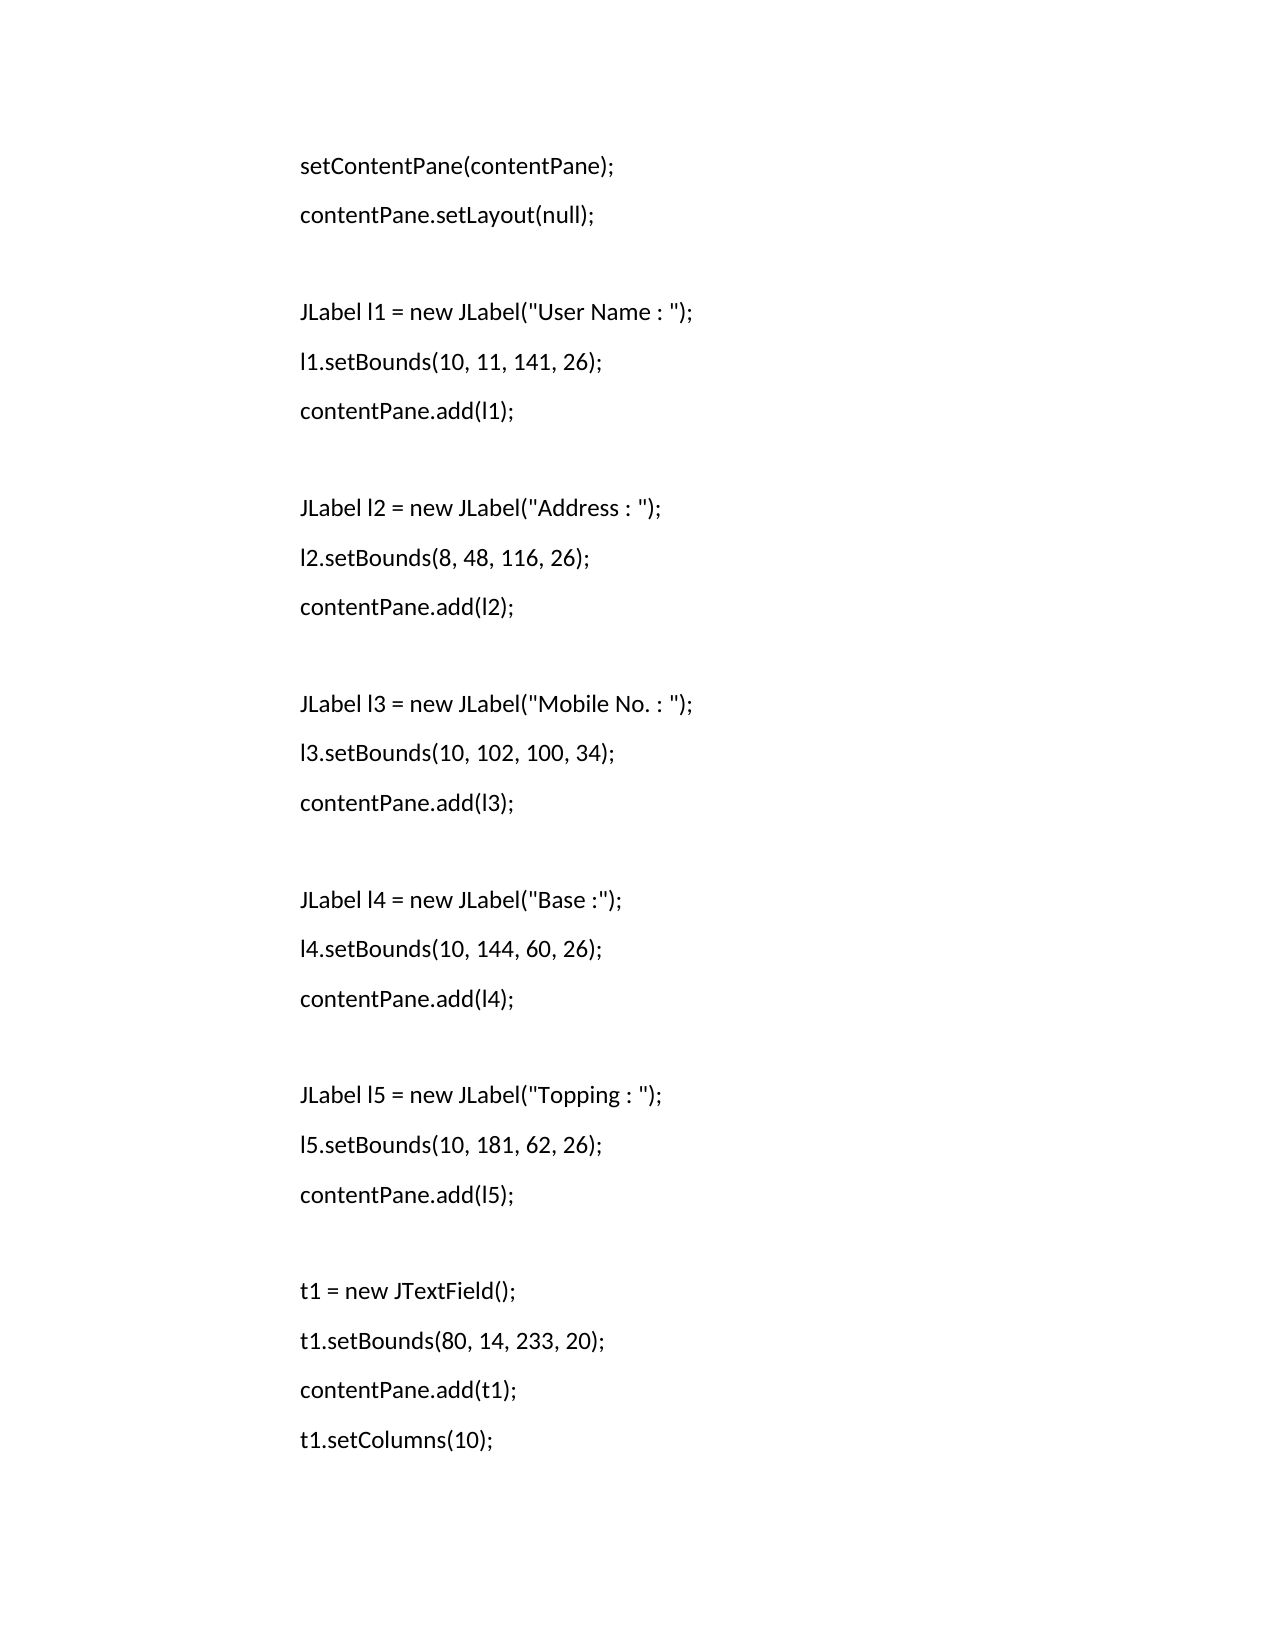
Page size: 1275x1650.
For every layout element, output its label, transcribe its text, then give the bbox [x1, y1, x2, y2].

text JLabel l1 = new JLabel("User Name : "); [150, 296, 1125, 327]
text t1.setBounds(80, 14, 233, 20); [150, 1325, 1125, 1356]
text JLabel l3 = new JLabel("Mobile No. : "); [150, 688, 1125, 718]
text contentPane.add(l1); [150, 395, 1125, 426]
text l2.setBounds(8, 48, 116, 26); [150, 542, 1125, 572]
text JLabel l2 = new JLabel("Address : "); [150, 492, 1125, 523]
text l1.setBounds(10, 11, 141, 26); [150, 346, 1125, 376]
text l5.setBounds(10, 181, 62, 26); [150, 1129, 1125, 1160]
text contentPane.add(l3); [150, 787, 1125, 818]
text l4.setBounds(10, 144, 60, 26); [150, 933, 1125, 964]
text contentPane.add(l2); [150, 591, 1125, 622]
text contentPane.add(l5); [150, 1179, 1125, 1209]
text contentPane.setLayout(null); [150, 199, 1125, 230]
text contentPane.add(l4); [150, 983, 1125, 1013]
text l3.setBounds(10, 102, 100, 34); [150, 737, 1125, 768]
text JLabel l4 = new JLabel("Base :"); [150, 884, 1125, 914]
text t1.setColumns(10); [150, 1424, 1125, 1455]
text t1 = new JTextField(); [150, 1275, 1125, 1306]
text JLabel l5 = new JLabel("Topping : "); [150, 1079, 1125, 1110]
text contentPane.add(t1); [150, 1374, 1125, 1405]
text setContentPane(contentPane); [150, 150, 1125, 181]
